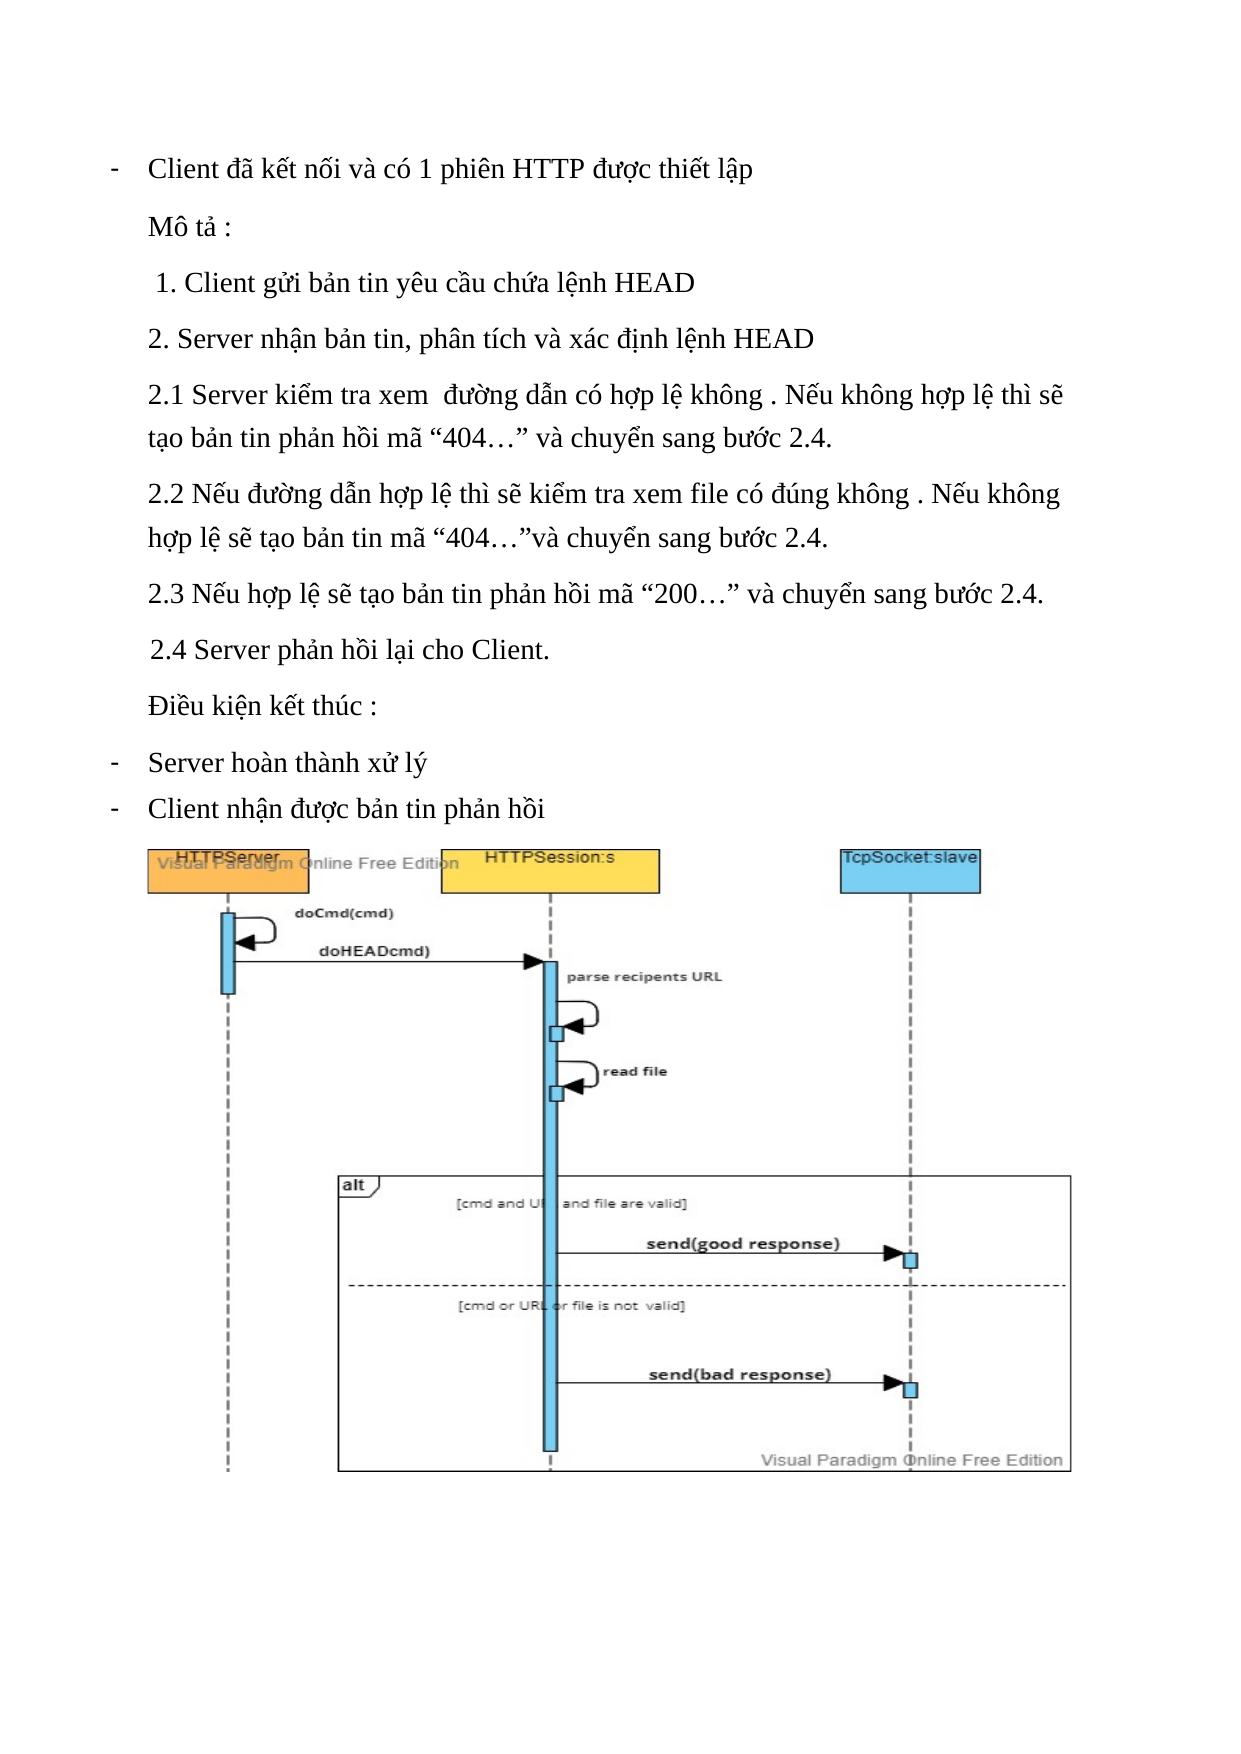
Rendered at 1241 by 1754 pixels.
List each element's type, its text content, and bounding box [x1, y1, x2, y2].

list Client nhận được bản tin phản hồi [110, 790, 1092, 826]
text Điều kiện kết thúc : [148, 688, 1092, 722]
text 2.1 Server kiểm tra xem đường dẫn có hợp lệ không . Nếu không hợp lệ thì sẽ tạo bản tin phản hồi mã “404…” và chuyển sang bước 2.4. [148, 377, 1092, 454]
text 1. Client gửi bản tin yêu cầu chứa lệnh HEAD [148, 265, 1092, 298]
list Client đã kết nối và có 1 phiên HTTP được thiết lập [110, 150, 1092, 186]
picture [147, 849, 1072, 1472]
text Mô tả : [148, 209, 1092, 242]
text 2. Server nhận bản tin, phân tích và xác định lệnh HEAD [148, 321, 1092, 354]
list Server hoàn thành xử lý [110, 744, 1092, 780]
text 2.2 Nếu đường dẫn hợp lệ thì sẽ kiểm tra xem file có đúng không . Nếu không hợp lệ sẽ tạo bản tin mã “404…”và chuyển sang bước 2.4. [148, 476, 1092, 553]
text 2.3 Nếu hợp lệ sẽ tạo bản tin phản hồi mã “200…” và chuyển sang bước 2.4. [148, 576, 1092, 609]
text 2.4 Server phản hồi lại cho Client. [148, 632, 1092, 666]
